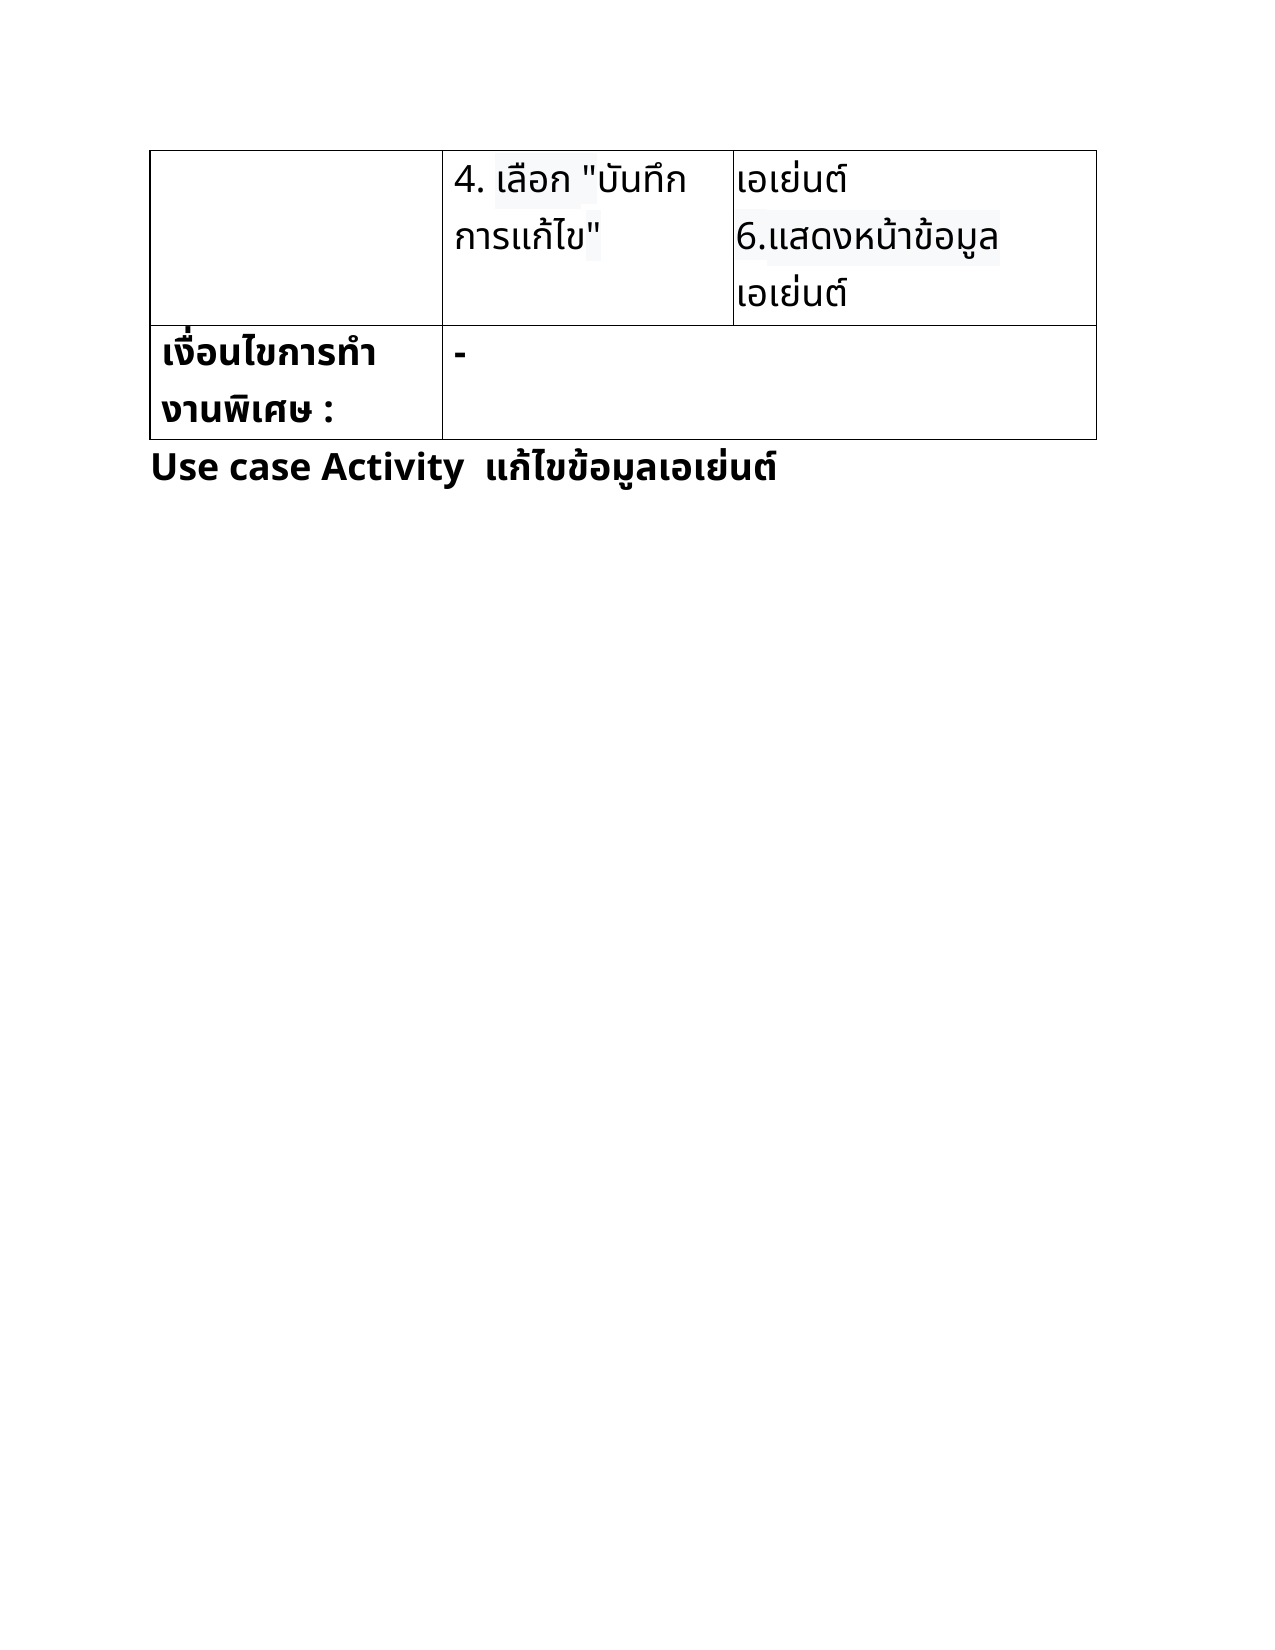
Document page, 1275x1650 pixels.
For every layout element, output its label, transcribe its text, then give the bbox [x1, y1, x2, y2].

table_cell [151, 151, 442, 324]
text Use case Activity แก้ไขข้อมูลเอเย่นต์ [150, 440, 1125, 497]
table_cell 2. แสดงหน้าแก้ไขข้อมูล 5.ทำการแก้ไขข้อมูลเอเย่นต์ 6.แสดงหน้าข้อมูลเอเย่นต์ [734, 151, 1096, 324]
table_cell 1. เลือก "แก้ไขข้อมูล" 3.กรอกข้อมูลที่ต้องการทำการแก้ไข 4. เลือก "บันทึกการแก้ไข" [443, 151, 733, 324]
table_cell เงื่อนไขการทํางานพิเศษ : [151, 326, 442, 439]
table_cell - [443, 326, 1096, 439]
